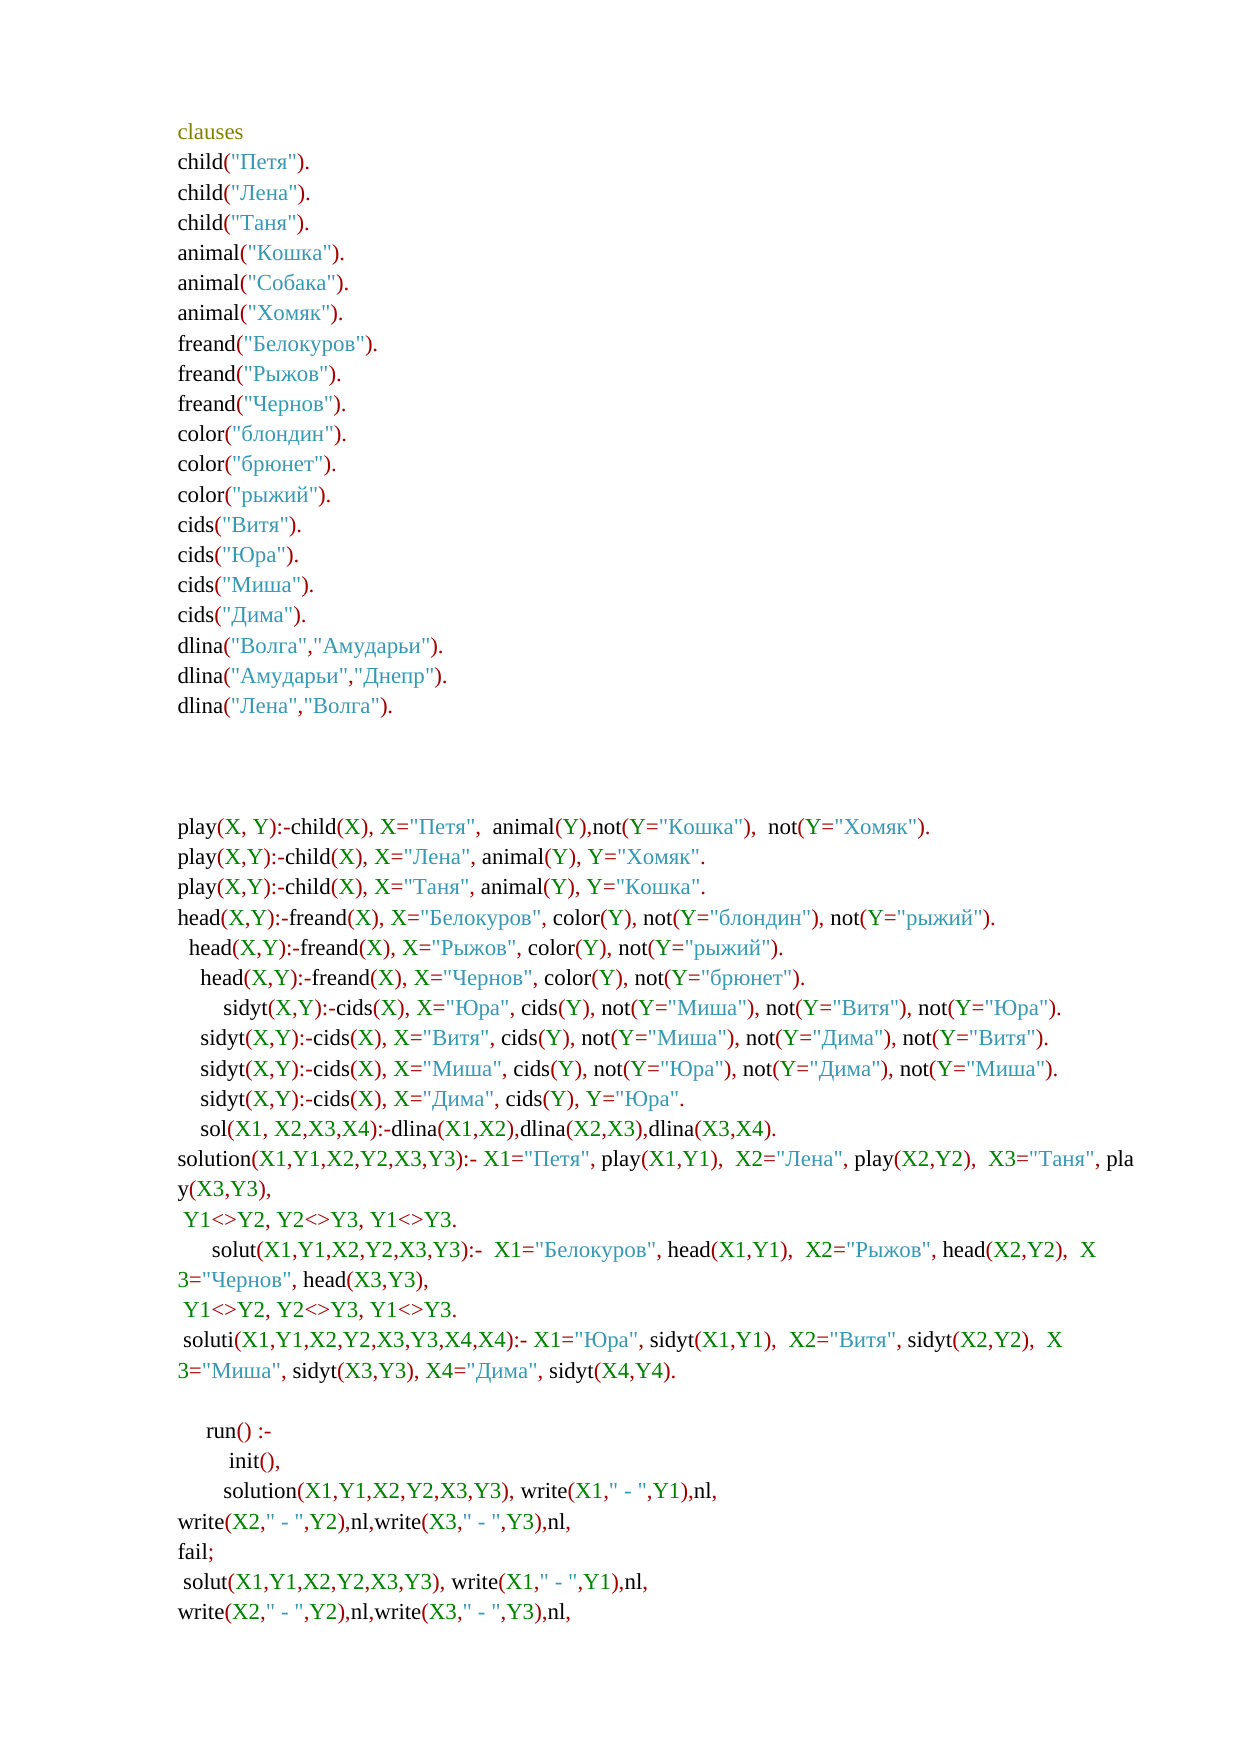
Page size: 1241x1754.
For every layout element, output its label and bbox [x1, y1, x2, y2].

text [177, 118, 1152, 1625]
